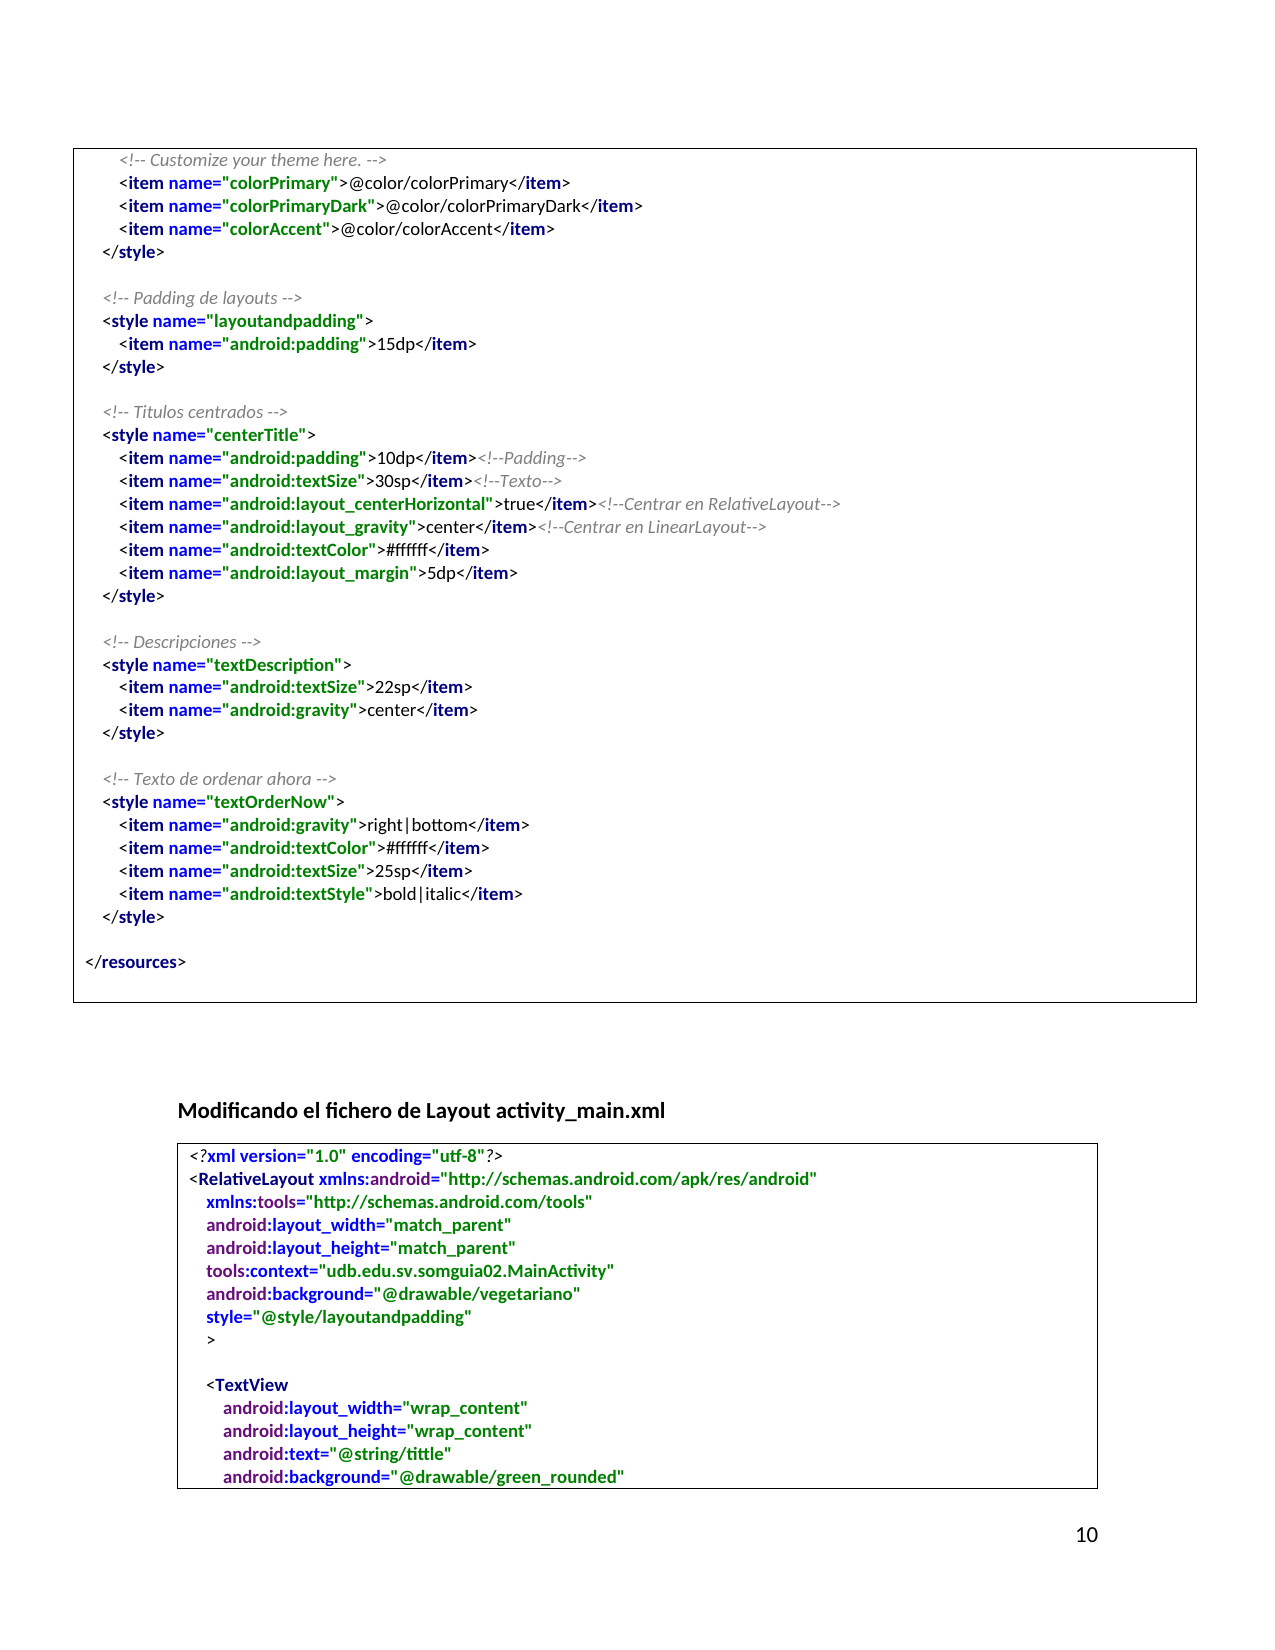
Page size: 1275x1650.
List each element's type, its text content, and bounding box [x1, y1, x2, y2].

text Modificando el fichero de Layout activity_main.xml [177, 1096, 1098, 1124]
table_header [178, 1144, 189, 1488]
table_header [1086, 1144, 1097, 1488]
